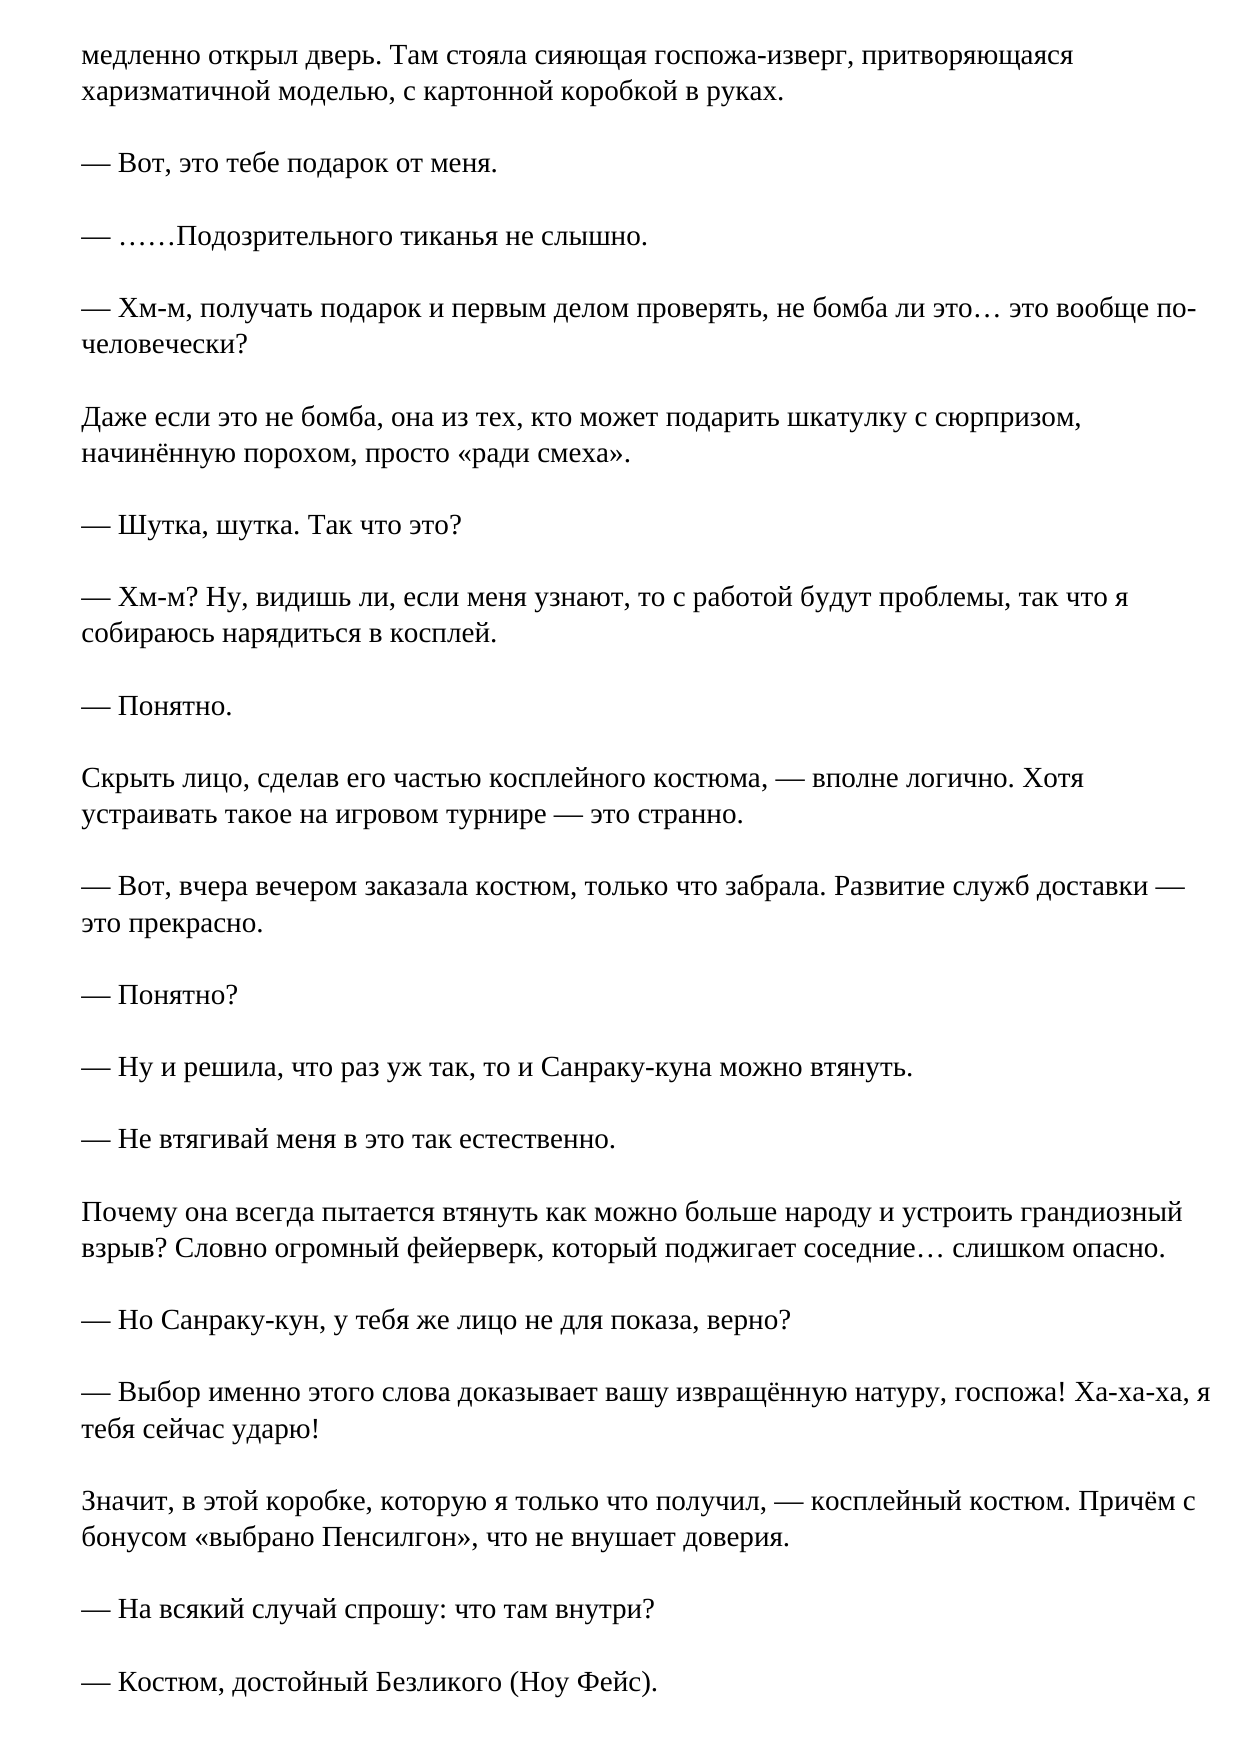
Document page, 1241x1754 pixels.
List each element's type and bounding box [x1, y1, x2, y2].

text [81, 37, 1215, 1733]
